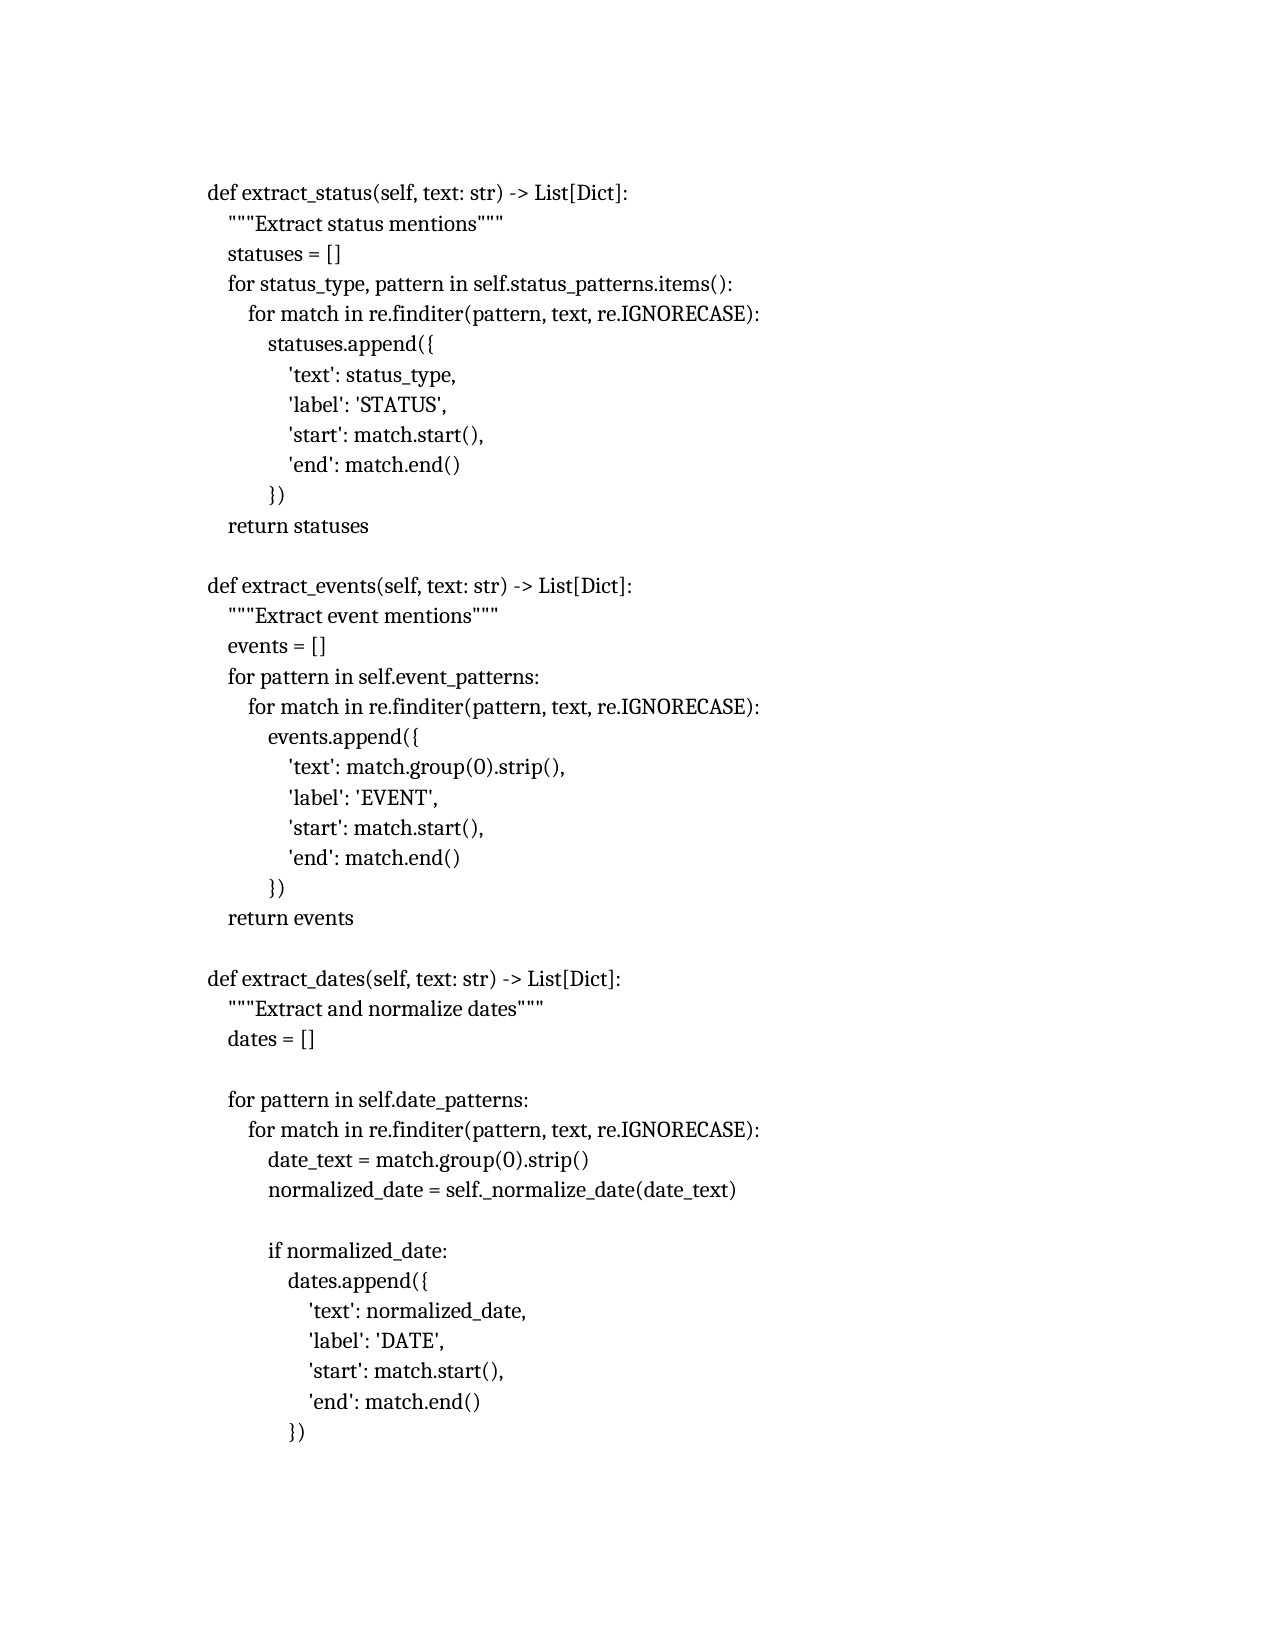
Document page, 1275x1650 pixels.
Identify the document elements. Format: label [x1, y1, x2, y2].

text [187, 150, 1087, 1475]
